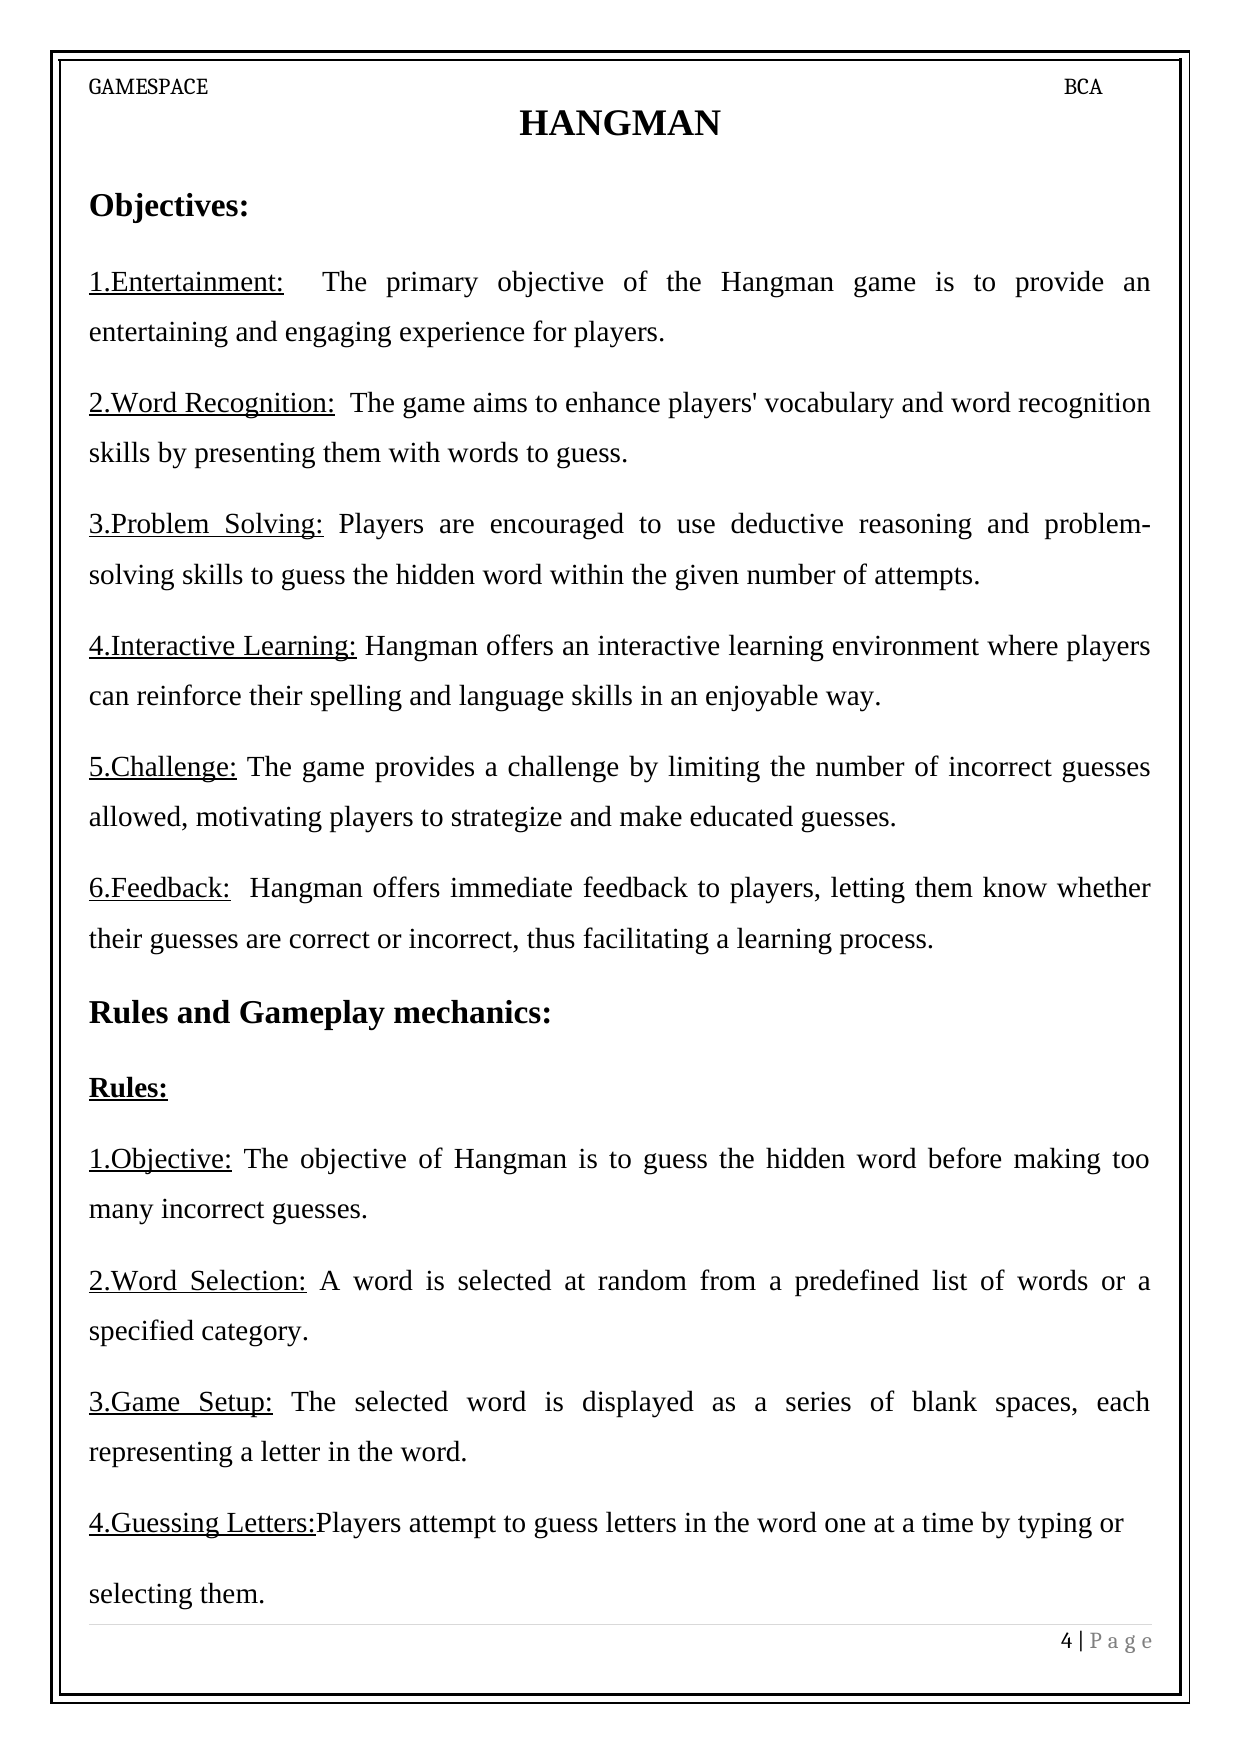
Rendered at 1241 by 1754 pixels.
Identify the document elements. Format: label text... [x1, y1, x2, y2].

text 5.Challenge: The game provides a challenge by limiting the number of incorrect guesses allowed, motivating players to strategize and make educated guesses. [89, 749, 1152, 833]
text HANGMAN [89, 100, 1152, 143]
text 4.Guessing Letters:Players attempt to guess letters in the word one at a time by typing or [89, 1505, 1152, 1539]
text 4.Interactive Learning: Hangman offers an interactive learning environment where players can reinforce their spelling and language skills in an enjoyable way. [89, 628, 1152, 712]
text Rules and Gameplay mechanics: [89, 992, 1152, 1030]
text selecting them. [89, 1576, 1152, 1610]
text 3.Problem Solving: Players are encouraged to use deductive reasoning and problem-solving skills to guess the hidden word within the given number of attempts. [89, 507, 1152, 590]
text 1.Entertainment: The primary objective of the Hangman game is to provide an entertaining and engaging experience for players. [89, 264, 1152, 348]
text 2.Word Selection: A word is selected at random from a predefined list of words or a specified category. [89, 1263, 1152, 1346]
text 2.Word Recognition: The game aims to enhance players' vocabulary and word recognition skills by presenting them with words to guess. [89, 385, 1152, 469]
text 6.Feedback: Hangman offers immediate feedback to players, letting them know whether their guesses are correct or incorrect, thus facilitating a learning process. [89, 871, 1152, 954]
text Rules: [89, 1070, 1152, 1104]
text 1.Objective: The objective of Hangman is to guess the hidden word before making too many incorrect guesses. [89, 1141, 1152, 1225]
text 3.Game Setup: The selected word is displayed as a series of blank spaces, each representing a letter in the word. [89, 1384, 1152, 1468]
text Objectives: [89, 186, 1152, 224]
